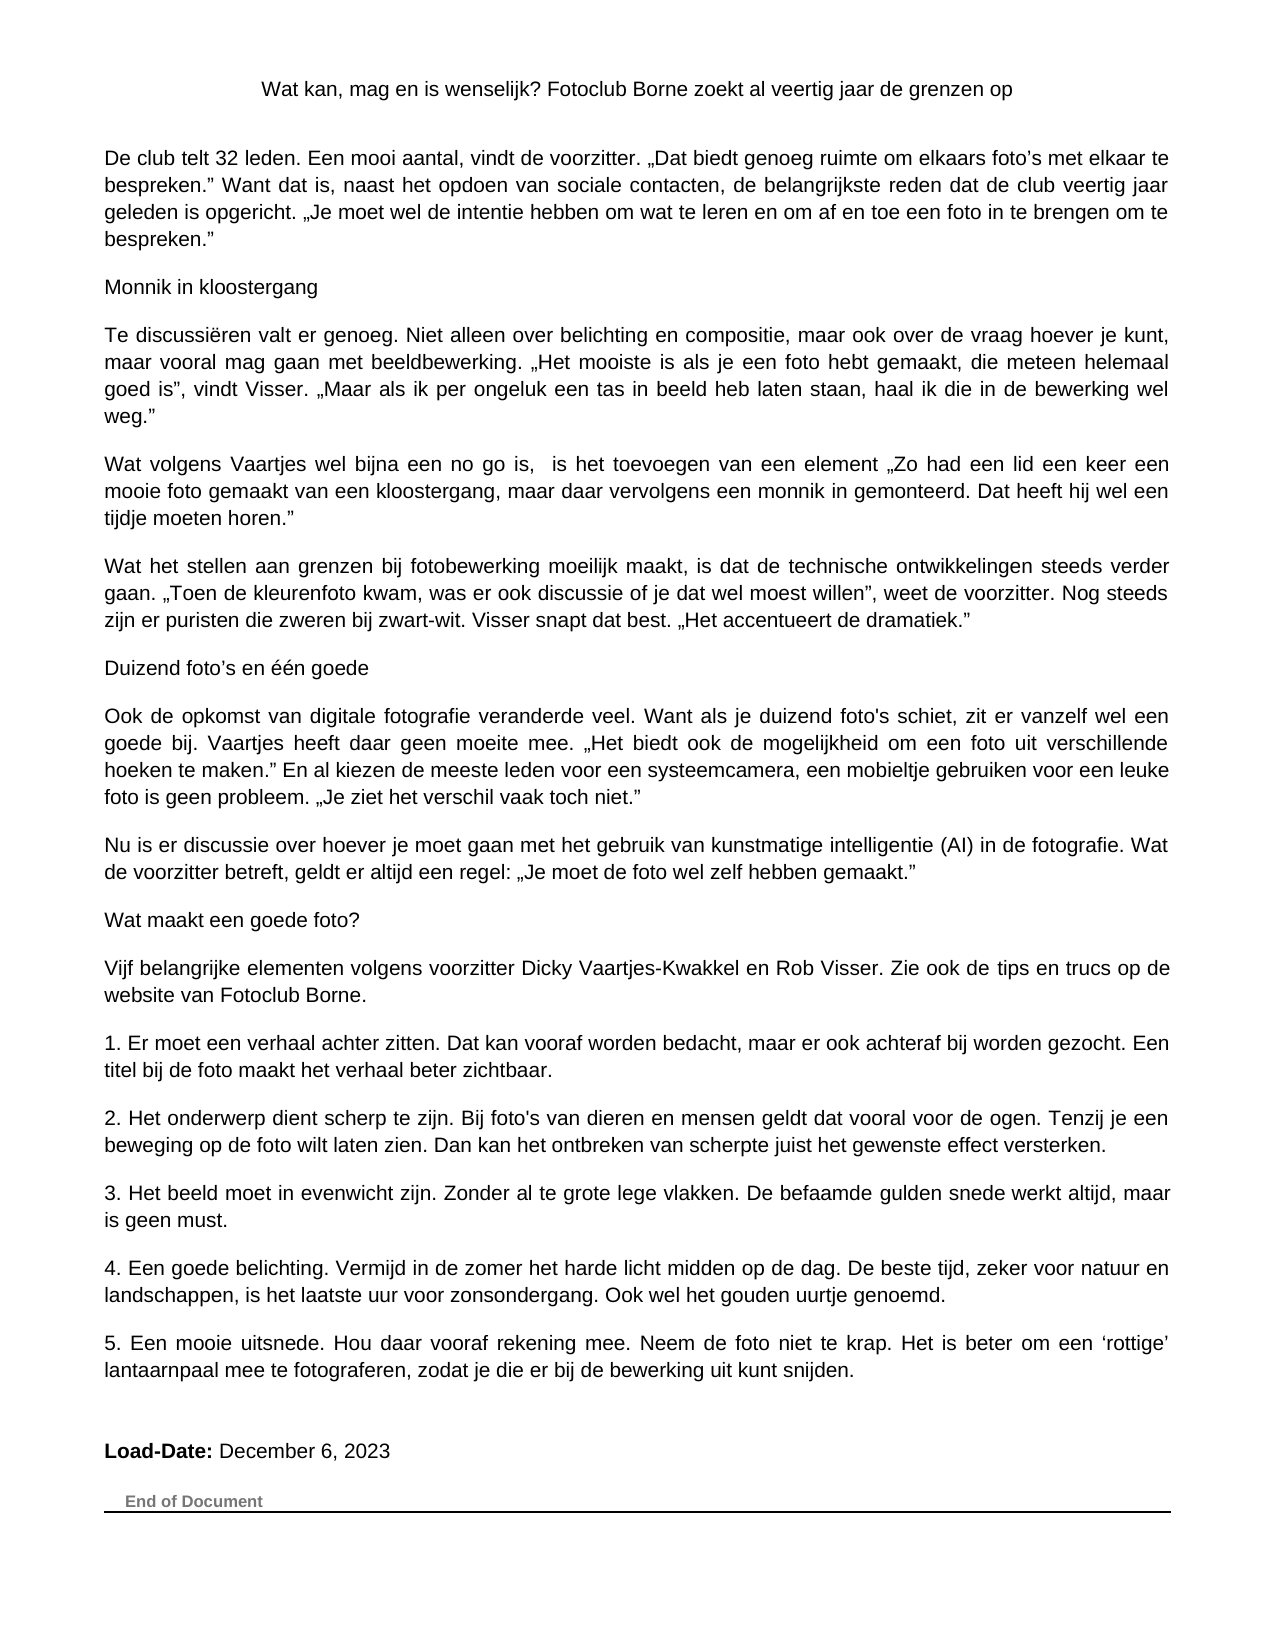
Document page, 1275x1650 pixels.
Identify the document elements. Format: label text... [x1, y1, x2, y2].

text Wat maakt een goede foto? [104, 905, 1171, 932]
text Wat het stellen aan grenzen bij fotobewerking moeilijk maakt, is dat de technische ontwikkelingen steeds verder gaan. „Toen de kleurenfoto kwam, was er ook discussie of je dat wel moest willen”, weet de voorzitter. Nog steeds zijn er puristen die zweren bij zwart-wit. Visser snapt dat best. „Het accentueert de dramatiek.” [104, 551, 1171, 632]
text Load-Date: December 6, 2023 [104, 1407, 1171, 1463]
text 2. Het onderwerp dient scherp te zijn. Bij foto's van dieren en mensen geldt dat vooral voor de ogen. Tenzij je een beweging op de foto wilt laten zien. Dan kan het ontbreken van scherpte juist het gewenste effect versterken. [104, 1103, 1171, 1157]
text Wat volgens Vaartjes wel bijna een no go is, is het toevoegen van een element „Zo had een lid een keer een mooie foto gemaakt van een kloostergang, maar daar vervolgens een monnik in gemonteerd. Dat heeft hij wel een tijdje moeten horen.” [104, 448, 1171, 530]
text Ook de opkomst van digitale fotografie veranderde veel. Want als je duizend foto's schiet, zit er vanzelf wel een goede bij. Vaartjes heeft daar geen moeite mee. „Het biedt ook de mogelijkheid om een foto uit verschillende hoeken te maken.” En al kiezen de meeste leden voor een systeemcamera, een mobieltje gebruiken voor een leuke foto is geen probleem. „Je ziet het verschil vaak toch niet.” [104, 701, 1171, 809]
text De club telt 32 leden. Een mooi aantal, vindt de voorzitter. „Dat biedt genoeg ruimte om elkaars foto’s met elkaar te bespreken.” Want dat is, naast het opdoen van sociale contacten, de belangrijkste reden dat de club veertig jaar geleden is opgericht. „Je moet wel de intentie hebben om wat te leren en om af en toe een foto in te brengen om te bespreken.” [104, 142, 1171, 251]
text 4. Een goede belichting. Vermijd in de zomer het harde licht midden op de dag. De beste tijd, zeker voor natuur en landschappen, is het laatste uur voor zonsondergang. Ook wel het gouden uurtje genoemd. [104, 1253, 1171, 1307]
text End of Document [125, 1491, 1171, 1511]
text Vijf belangrijke elementen volgens voorzitter Dicky Vaartjes-Kwakkel en Rob Visser. Zie ook de tips en trucs op de website van Fotoclub Borne. [104, 953, 1171, 1007]
text Te discussiëren valt er genoeg. Niet alleen over belichting en compositie, maar ook over de vraag hoever je kunt, maar vooral mag gaan met beeldbewerking. „Het mooiste is als je een foto hebt gemaakt, die meteen helemaal goed is”, vindt Visser. „Maar als ik per ongeluk een tas in beeld heb laten staan, haal ik die in de bewerking wel weg.” [104, 319, 1171, 428]
text 1. Er moet een verhaal achter zitten. Dat kan vooraf worden bedacht, maar er ook achteraf bij worden gezocht. Een titel bij de foto maakt het verhaal beter zichtbaar. [104, 1028, 1171, 1082]
text Nu is er discussie over hoever je moet gaan met het gebruik van kunstmatige intelligentie (AI) in de fotografie. Wat de voorzitter betreft, geldt er altijd een regel: „Je moet de foto wel zelf hebben gemaakt.” [104, 830, 1171, 884]
text 5. Een mooie uitsnede. Hou daar vooraf rekening mee. Neem de foto niet te krap. Het is beter om een ‘rottige’ lantaarnpaal mee te fotograferen, zodat je die er bij de bewerking uit kunt snijden. [104, 1328, 1171, 1382]
text Duizend foto’s en één goede [104, 653, 1171, 680]
text 3. Het beeld moet in evenwicht zijn. Zonder al te grote lege vlakken. De befaamde gulden snede werkt altijd, maar is geen must. [104, 1178, 1171, 1232]
text Monnik in kloostergang [104, 271, 1171, 298]
